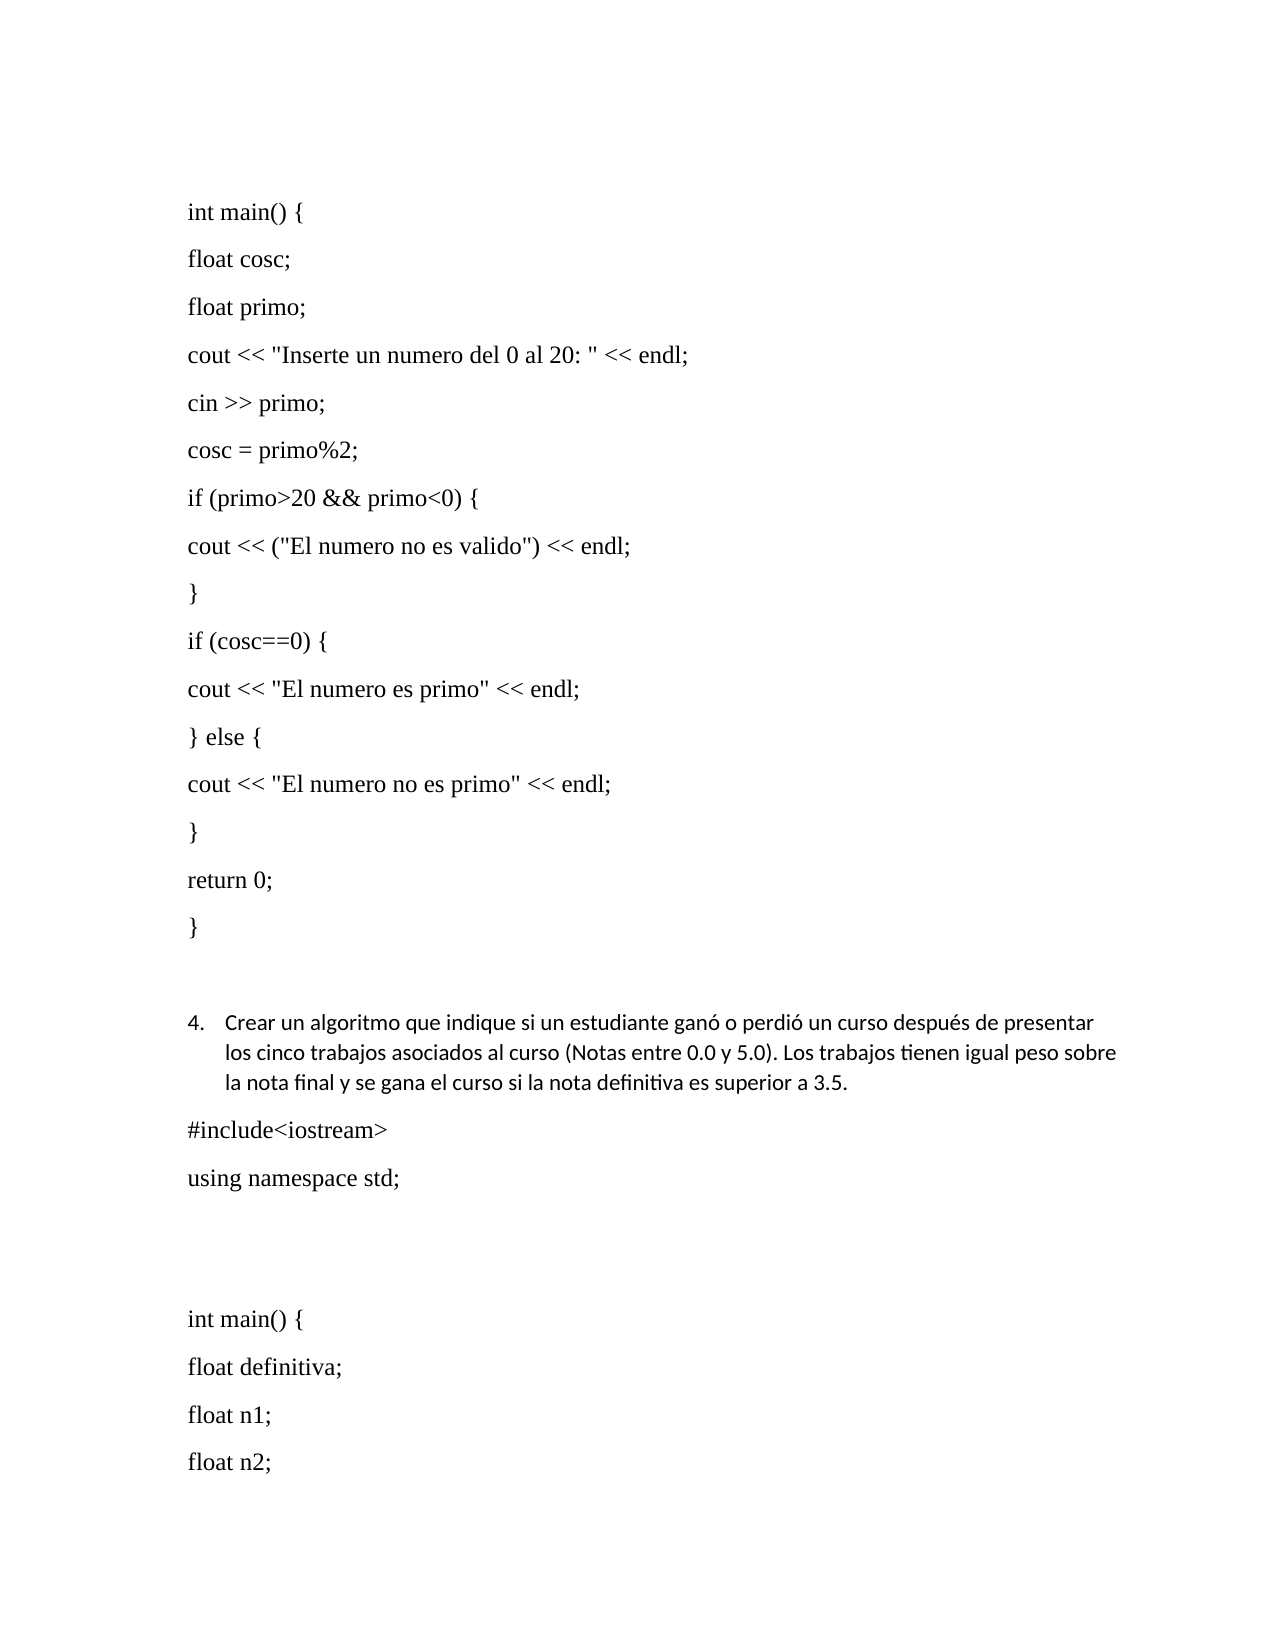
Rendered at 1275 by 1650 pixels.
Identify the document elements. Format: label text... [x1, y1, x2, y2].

text float primo; [187, 292, 1125, 321]
text } else { [187, 722, 1125, 750]
text } [187, 578, 1125, 607]
text #include<iostream> [187, 1115, 1125, 1144]
list Crear un algoritmo que indique si un estudiante ganó o perdió un curso después de presentar los cinco trabajos asociados al curso (Notas entre 0.0 y 5.0). Los trabajos tienen igual peso sobre la nota final y se gana el curso si la nota definitiva es superior a 3.5. [187, 1008, 1125, 1096]
text cout << "El numero no es primo" << endl; [187, 769, 1125, 798]
text } [187, 817, 1125, 846]
text float definitiva; [187, 1352, 1125, 1381]
text int main() { [187, 197, 1125, 226]
text } [187, 912, 1125, 941]
text float n2; [187, 1447, 1125, 1476]
text cout << ("El numero no es valido") << endl; [187, 531, 1125, 559]
text cosc = primo%2; [187, 435, 1125, 464]
text cout << "El numero es primo" << endl; [187, 674, 1125, 703]
text return 0; [187, 865, 1125, 893]
text using namespace std; [187, 1163, 1125, 1192]
text float cosc; [187, 244, 1125, 273]
text cin >> primo; [187, 388, 1125, 416]
text if (cosc==0) { [187, 626, 1125, 655]
text if (primo>20 && primo<0) { [187, 483, 1125, 512]
text cout << "Inserte un numero del 0 al 20: " << endl; [187, 340, 1125, 369]
text float n1; [187, 1400, 1125, 1428]
text int main() { [187, 1304, 1125, 1333]
